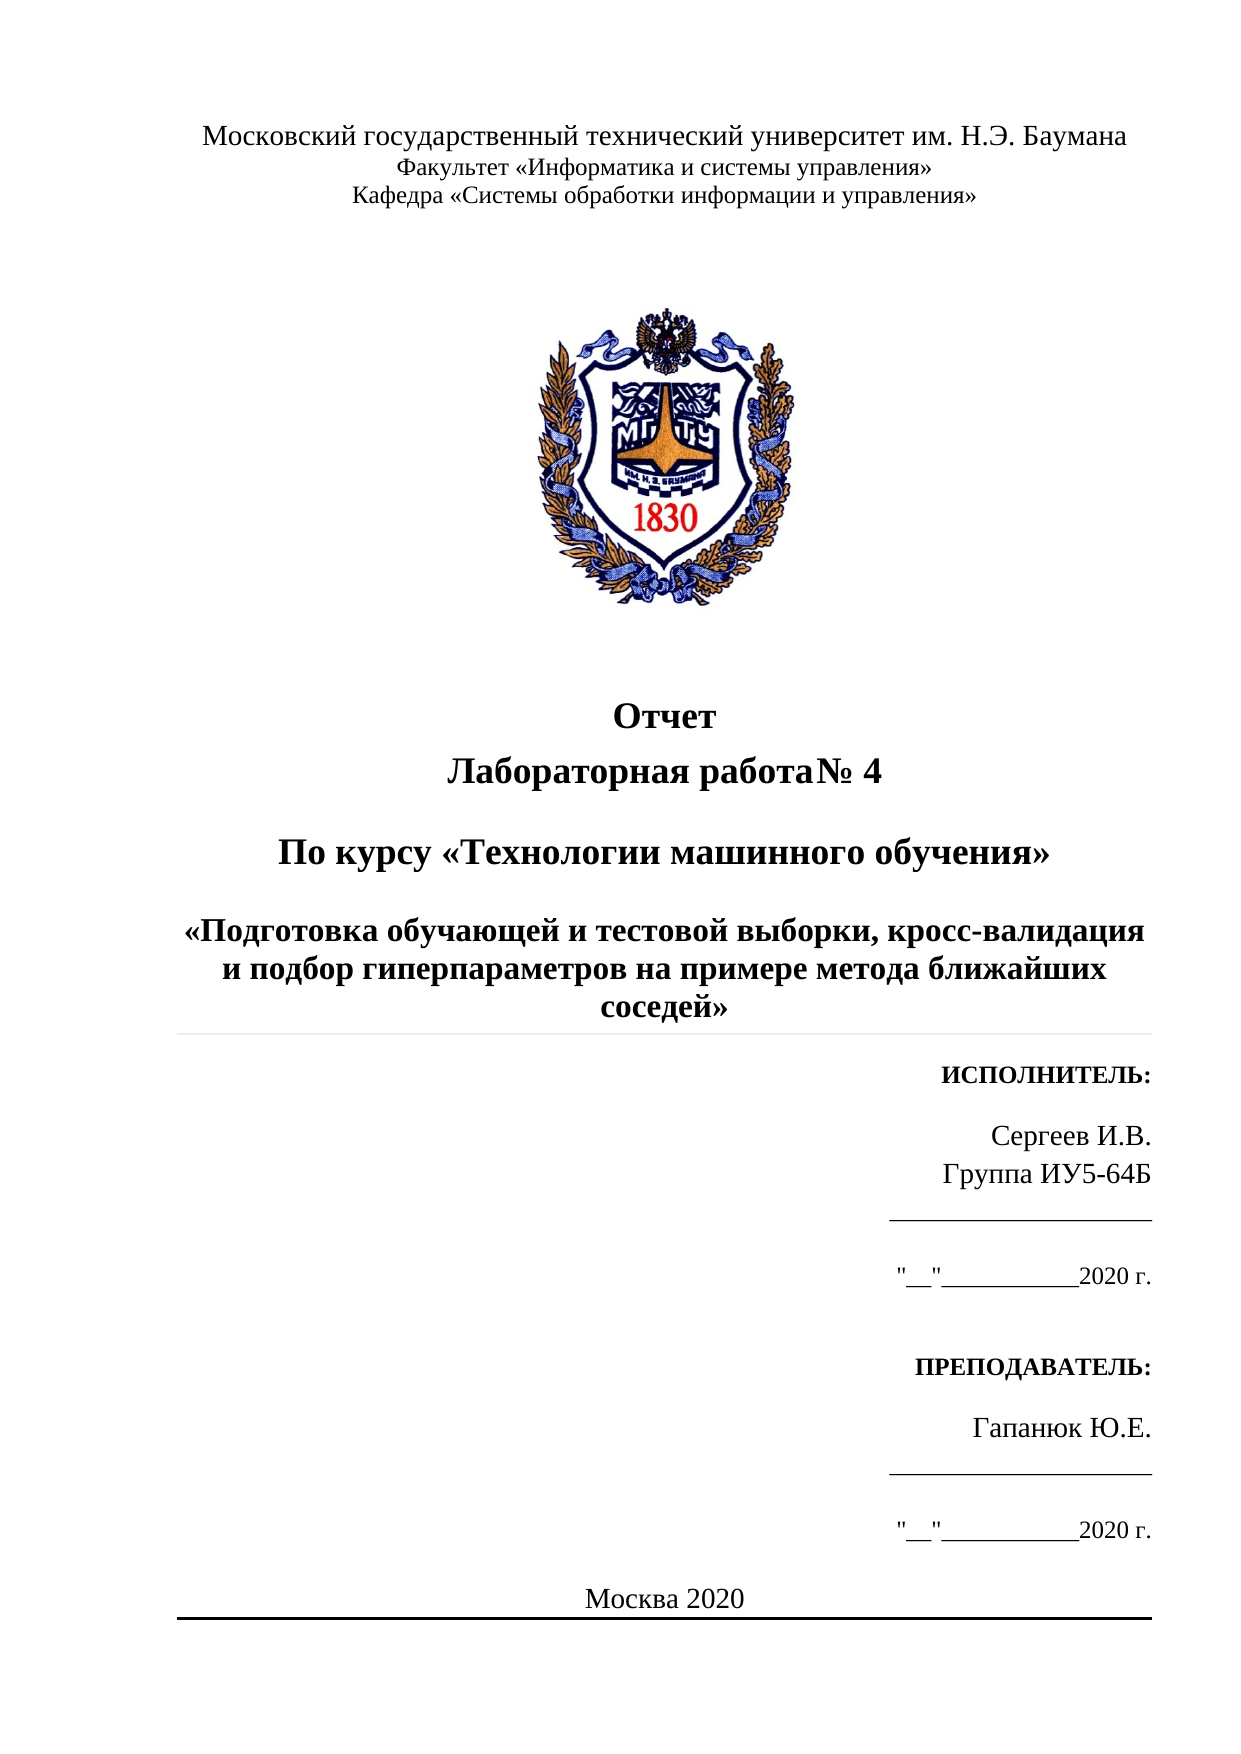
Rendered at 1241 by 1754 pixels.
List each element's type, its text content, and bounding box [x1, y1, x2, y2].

text Москва 2020 [177, 1581, 1152, 1617]
text Лабораторная работа № 4 [177, 749, 1152, 792]
text ПРЕПОДАВАТЕЛЬ: [177, 1352, 1152, 1381]
text По курсу «Технологии машинного обучения» [177, 829, 1152, 872]
text Гапанюк Ю.Е. [177, 1410, 1152, 1444]
text _____________________ [177, 1195, 1152, 1224]
text _____________________ [177, 1449, 1152, 1477]
picture [531, 295, 798, 612]
text Сергеев И.В. [177, 1118, 1152, 1151]
text ИСПОЛНИТЕЛЬ: [177, 1060, 1152, 1089]
text Факультет «Информатика и системы управления» [177, 152, 1152, 180]
text Московский государственный технический университет им. Н.Э. Баумана [177, 118, 1152, 152]
text "__"___________2020 г. [177, 1261, 1152, 1290]
text Кафедра «Системы обработки информации и управления» [177, 180, 1152, 209]
subtitle «Подготовка обучающей и тестовой выборки, кросс-валидация и подбор гиперпараметров на примере метода ближайших соседей» [177, 910, 1152, 1033]
text Группа ИУ5-64Б [177, 1156, 1152, 1190]
text Отчет [177, 693, 1152, 736]
text "__"___________2020 г. [177, 1515, 1152, 1543]
